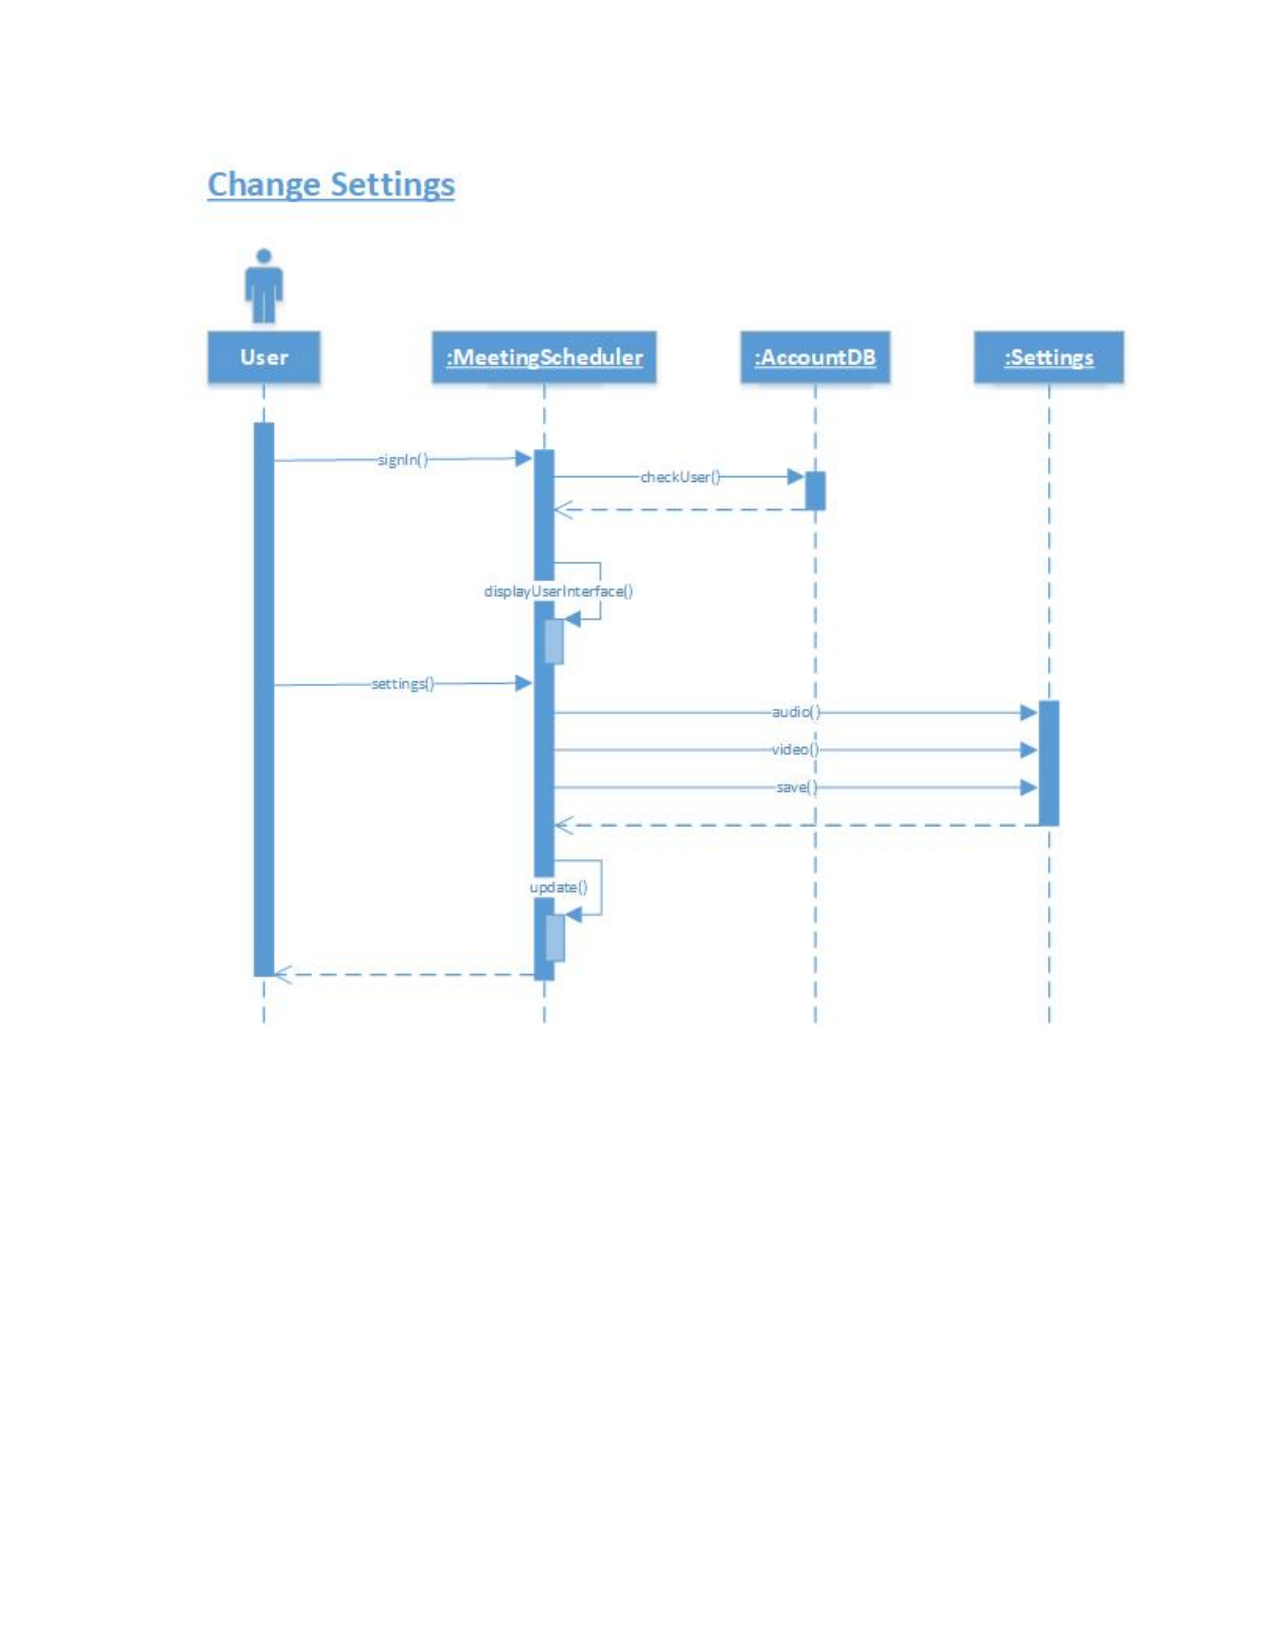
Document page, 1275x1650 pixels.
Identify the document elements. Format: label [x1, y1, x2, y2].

picture [187, 150, 1133, 1032]
